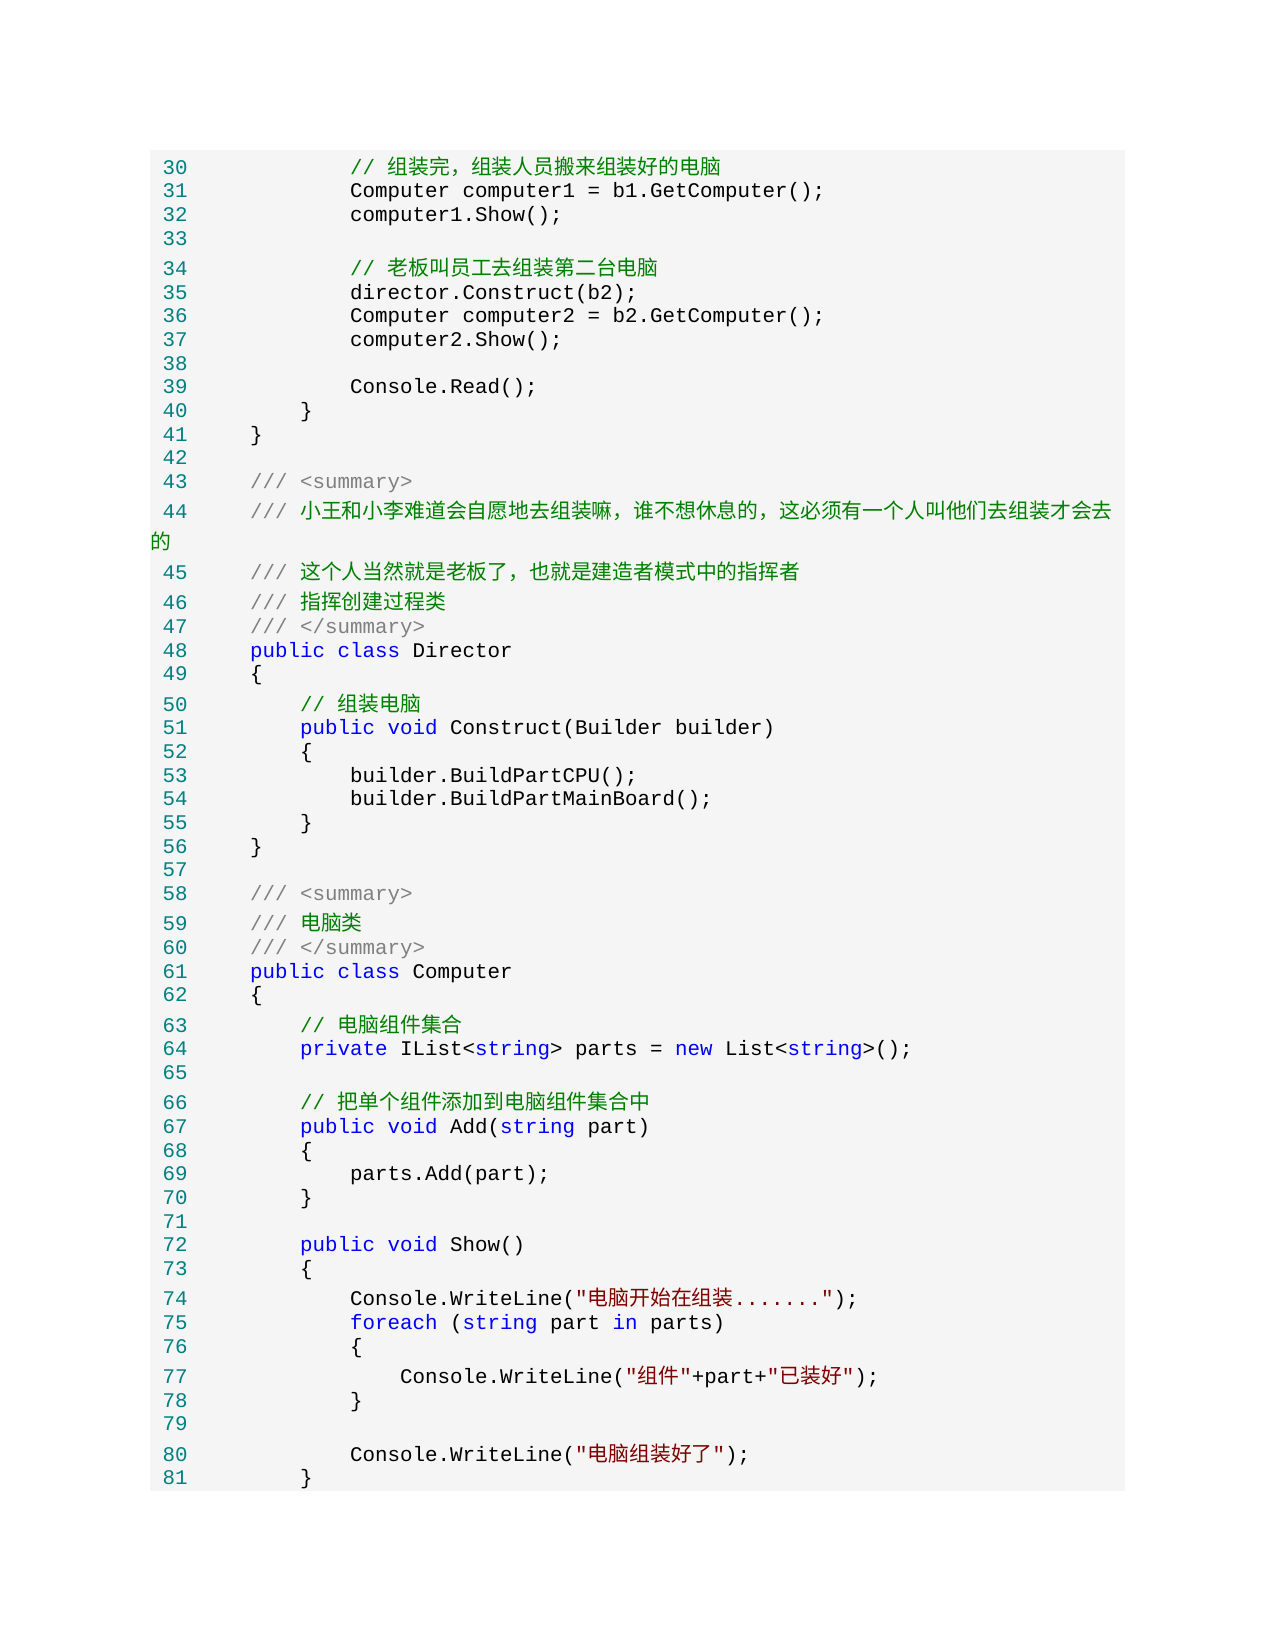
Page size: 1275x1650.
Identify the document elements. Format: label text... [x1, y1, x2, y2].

text 62 { [150, 984, 1125, 1008]
text 73 { [150, 1258, 1125, 1282]
text 54 builder.BuildPartMainBoard(); [150, 788, 1125, 812]
text 81 } [150, 1467, 1125, 1491]
text 34 // 老板叫员工去组装第二台电脑 [150, 251, 1125, 282]
text 38 [150, 353, 1125, 376]
text 79 [150, 1413, 1125, 1437]
text 33 [150, 228, 1125, 251]
text 66 // 把单个组件添加到电脑组件集合中 [150, 1086, 1125, 1116]
text 65 [150, 1062, 1125, 1086]
text 32 computer1.Show(); [150, 204, 1125, 228]
text 64 private IList<string> parts = new List<string>(); [150, 1038, 1125, 1062]
text 49 { [150, 663, 1125, 687]
text 44 /// 小王和小李难道会自愿地去组装嘛，谁不想休息的，这必须有一个人叫他们去组装才会去的 [150, 494, 1125, 555]
text 75 foreach (string part in parts) [150, 1312, 1125, 1336]
text 48 public class Director [150, 640, 1125, 663]
text 52 { [150, 741, 1125, 765]
text 30 // 组装完，组装人员搬来组装好的电脑 [150, 150, 1125, 180]
text 57 [150, 859, 1125, 883]
text 74 Console.WriteLine("电脑开始在组装......."); [150, 1282, 1125, 1312]
text 70 } [150, 1187, 1125, 1211]
text 46 /// 指挥创建过程类 [150, 586, 1125, 616]
text 77 Console.WriteLine("组件"+part+"已装好"); [150, 1359, 1125, 1390]
text 69 parts.Add(part); [150, 1163, 1125, 1187]
text 80 Console.WriteLine("电脑组装好了"); [150, 1437, 1125, 1467]
text 58 /// <summary> [150, 883, 1125, 907]
text 47 /// </summary> [150, 616, 1125, 640]
text 67 public void Add(string part) [150, 1116, 1125, 1140]
text 68 { [150, 1140, 1125, 1163]
text 45 /// 这个人当然就是老板了，也就是建造者模式中的指挥者 [150, 555, 1125, 586]
text 55 } [150, 812, 1125, 836]
text 40 } [150, 400, 1125, 424]
text 53 builder.BuildPartCPU(); [150, 765, 1125, 788]
text 39 Console.Read(); [150, 376, 1125, 400]
text 37 computer2.Show(); [150, 329, 1125, 353]
text 76 { [150, 1336, 1125, 1359]
text 63 // 电脑组件集合 [150, 1008, 1125, 1038]
text 61 public class Computer [150, 961, 1125, 984]
text 51 public void Construct(Builder builder) [150, 717, 1125, 741]
text 42 [150, 447, 1125, 471]
text 59 /// 电脑类 [150, 907, 1125, 937]
text 36 Computer computer2 = b2.GetComputer(); [150, 305, 1125, 329]
text 41 } [150, 424, 1125, 447]
text 43 /// <summary> [150, 471, 1125, 494]
text 78 } [150, 1390, 1125, 1413]
text 72 public void Show() [150, 1234, 1125, 1258]
text 60 /// </summary> [150, 937, 1125, 961]
text 71 [150, 1211, 1125, 1234]
text 56 } [150, 836, 1125, 859]
text 50 // 组装电脑 [150, 687, 1125, 717]
text 35 director.Construct(b2); [150, 282, 1125, 305]
text 31 Computer computer1 = b1.GetComputer(); [150, 180, 1125, 204]
